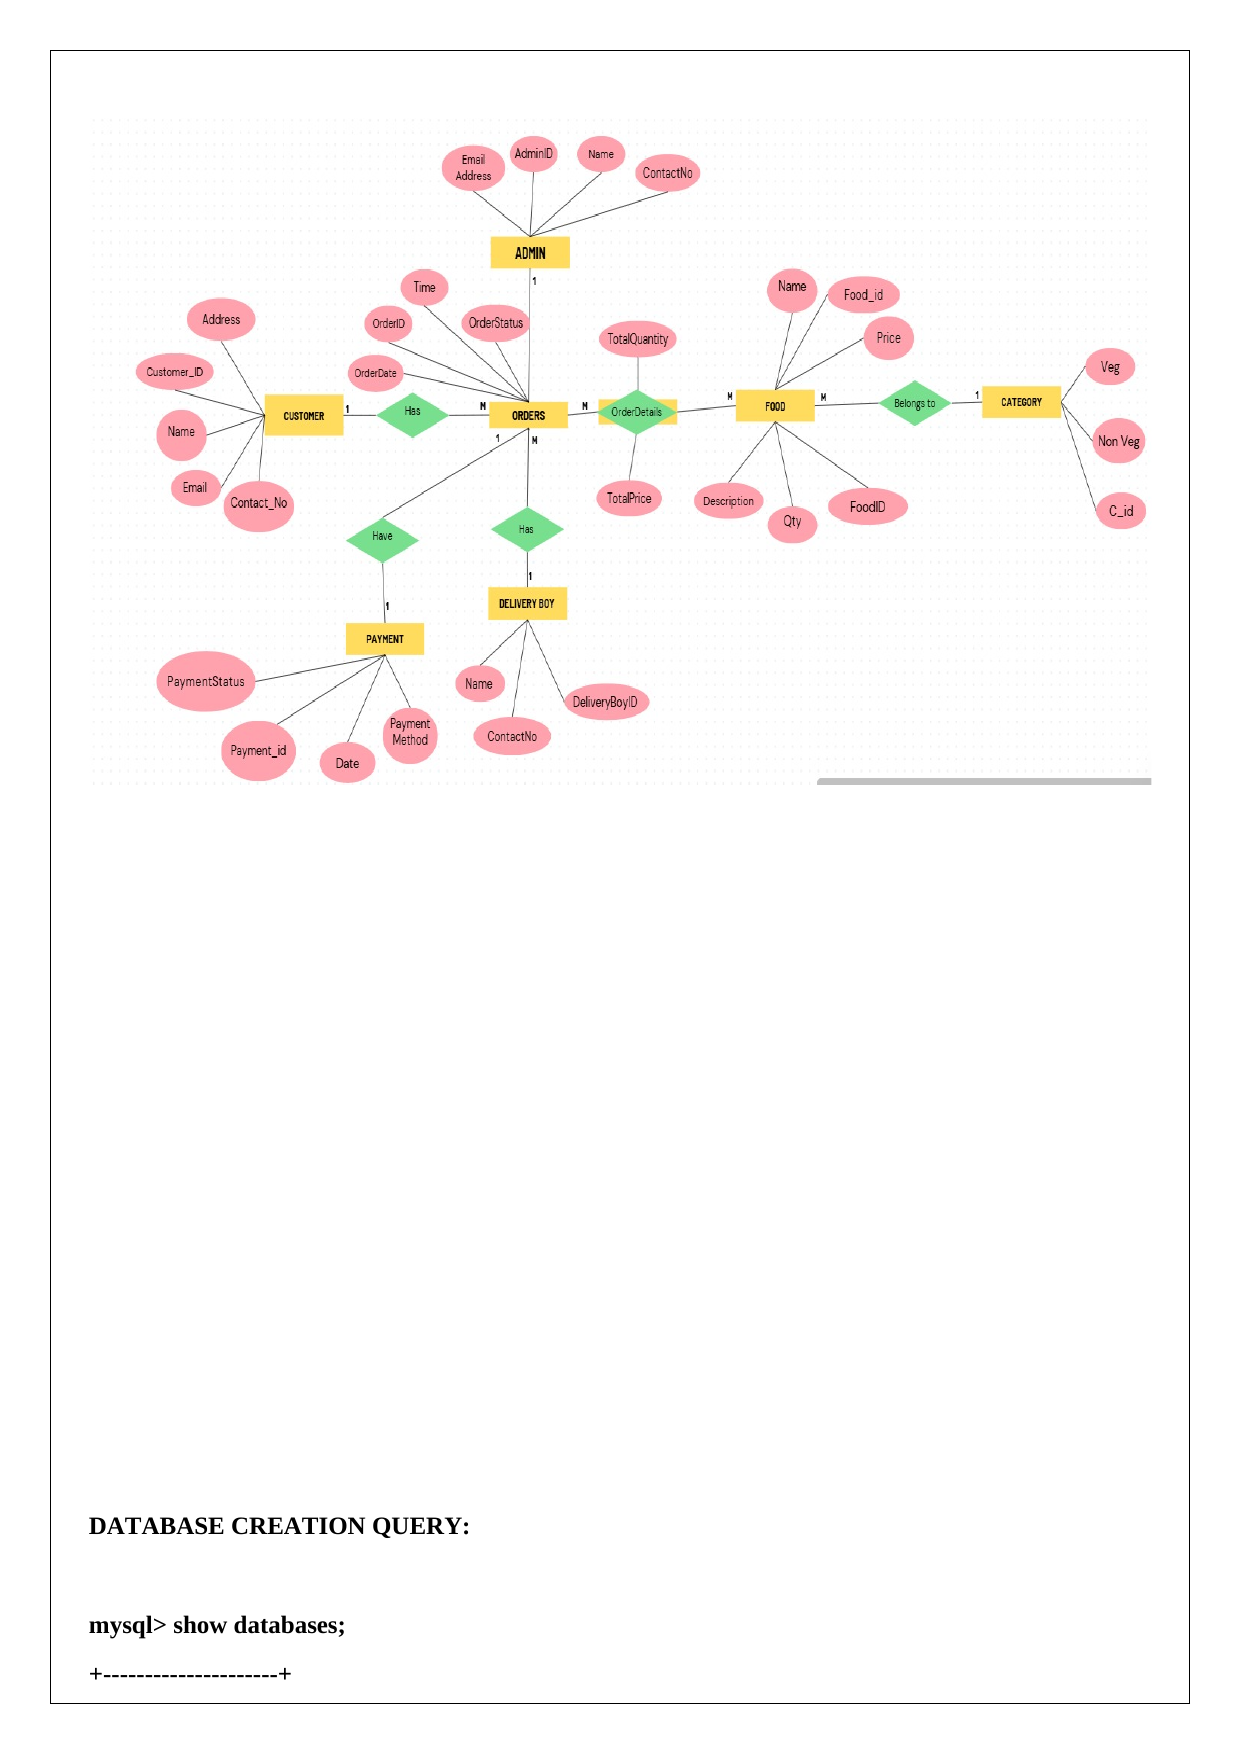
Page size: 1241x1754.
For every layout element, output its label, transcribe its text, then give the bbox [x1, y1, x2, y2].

picture [88, 118, 1152, 785]
text +---------------------+ [89, 1659, 1152, 1688]
text DATABASE CREATION QUERY: [89, 1511, 1152, 1539]
text mysql> show databases; [89, 1610, 1152, 1639]
